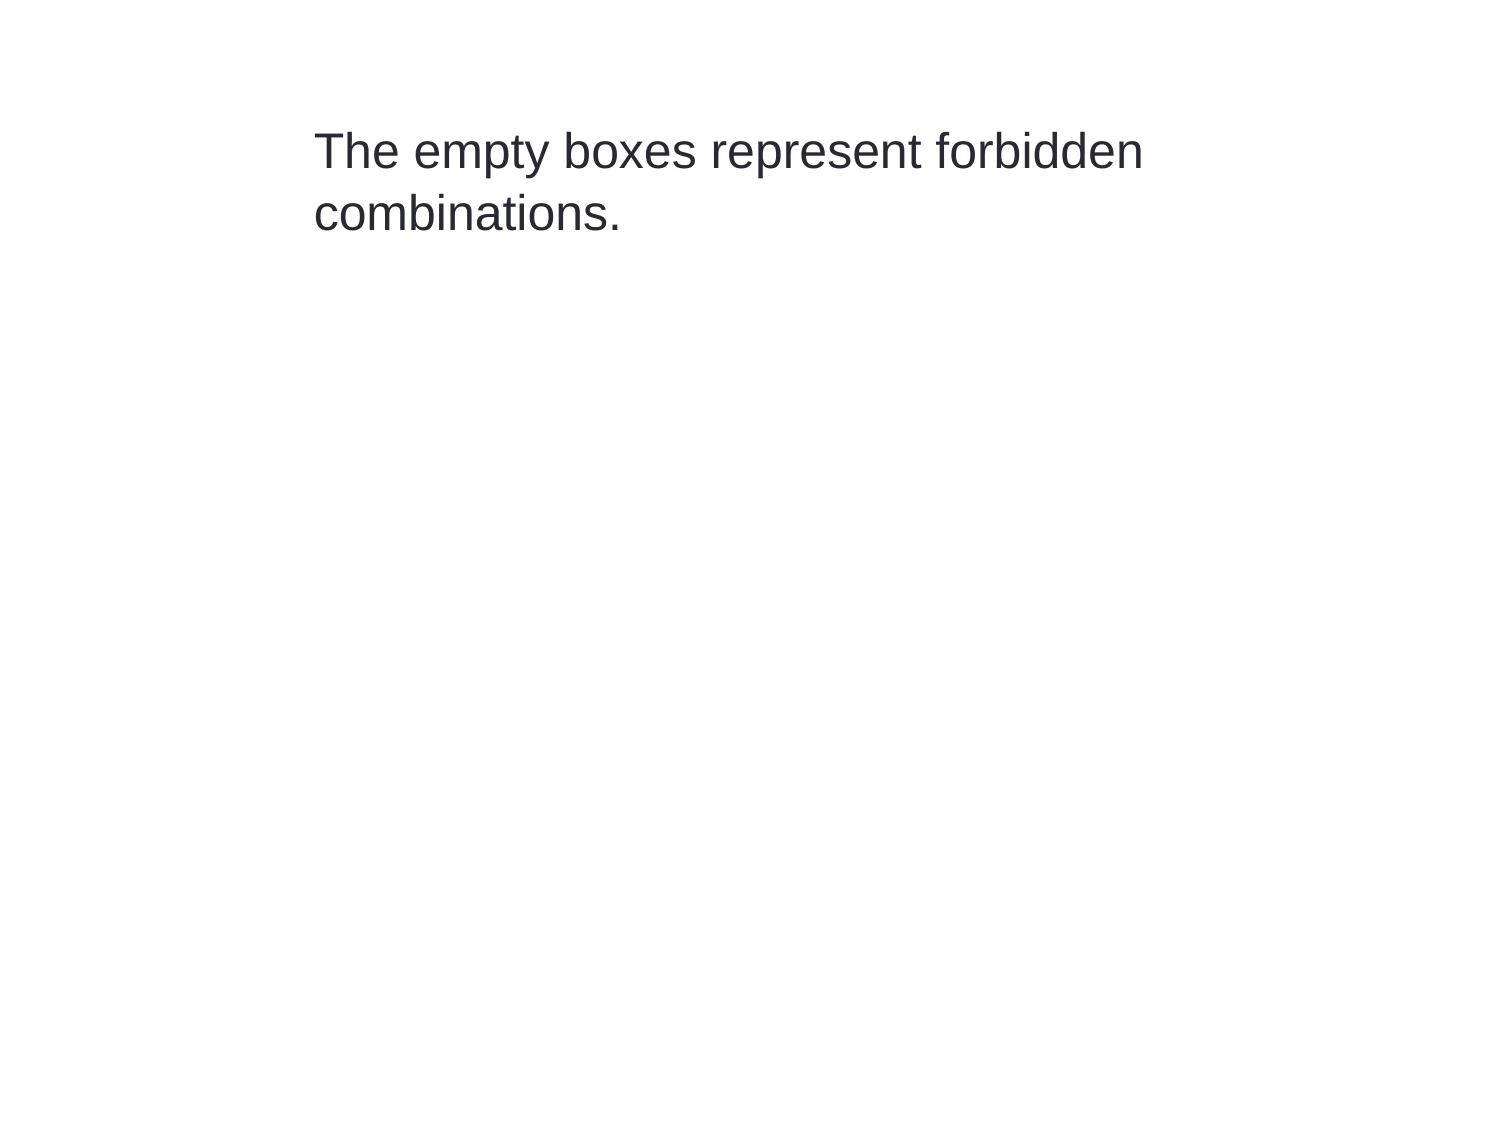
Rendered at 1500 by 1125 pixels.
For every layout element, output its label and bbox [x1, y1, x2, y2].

text [313, 122, 1398, 241]
